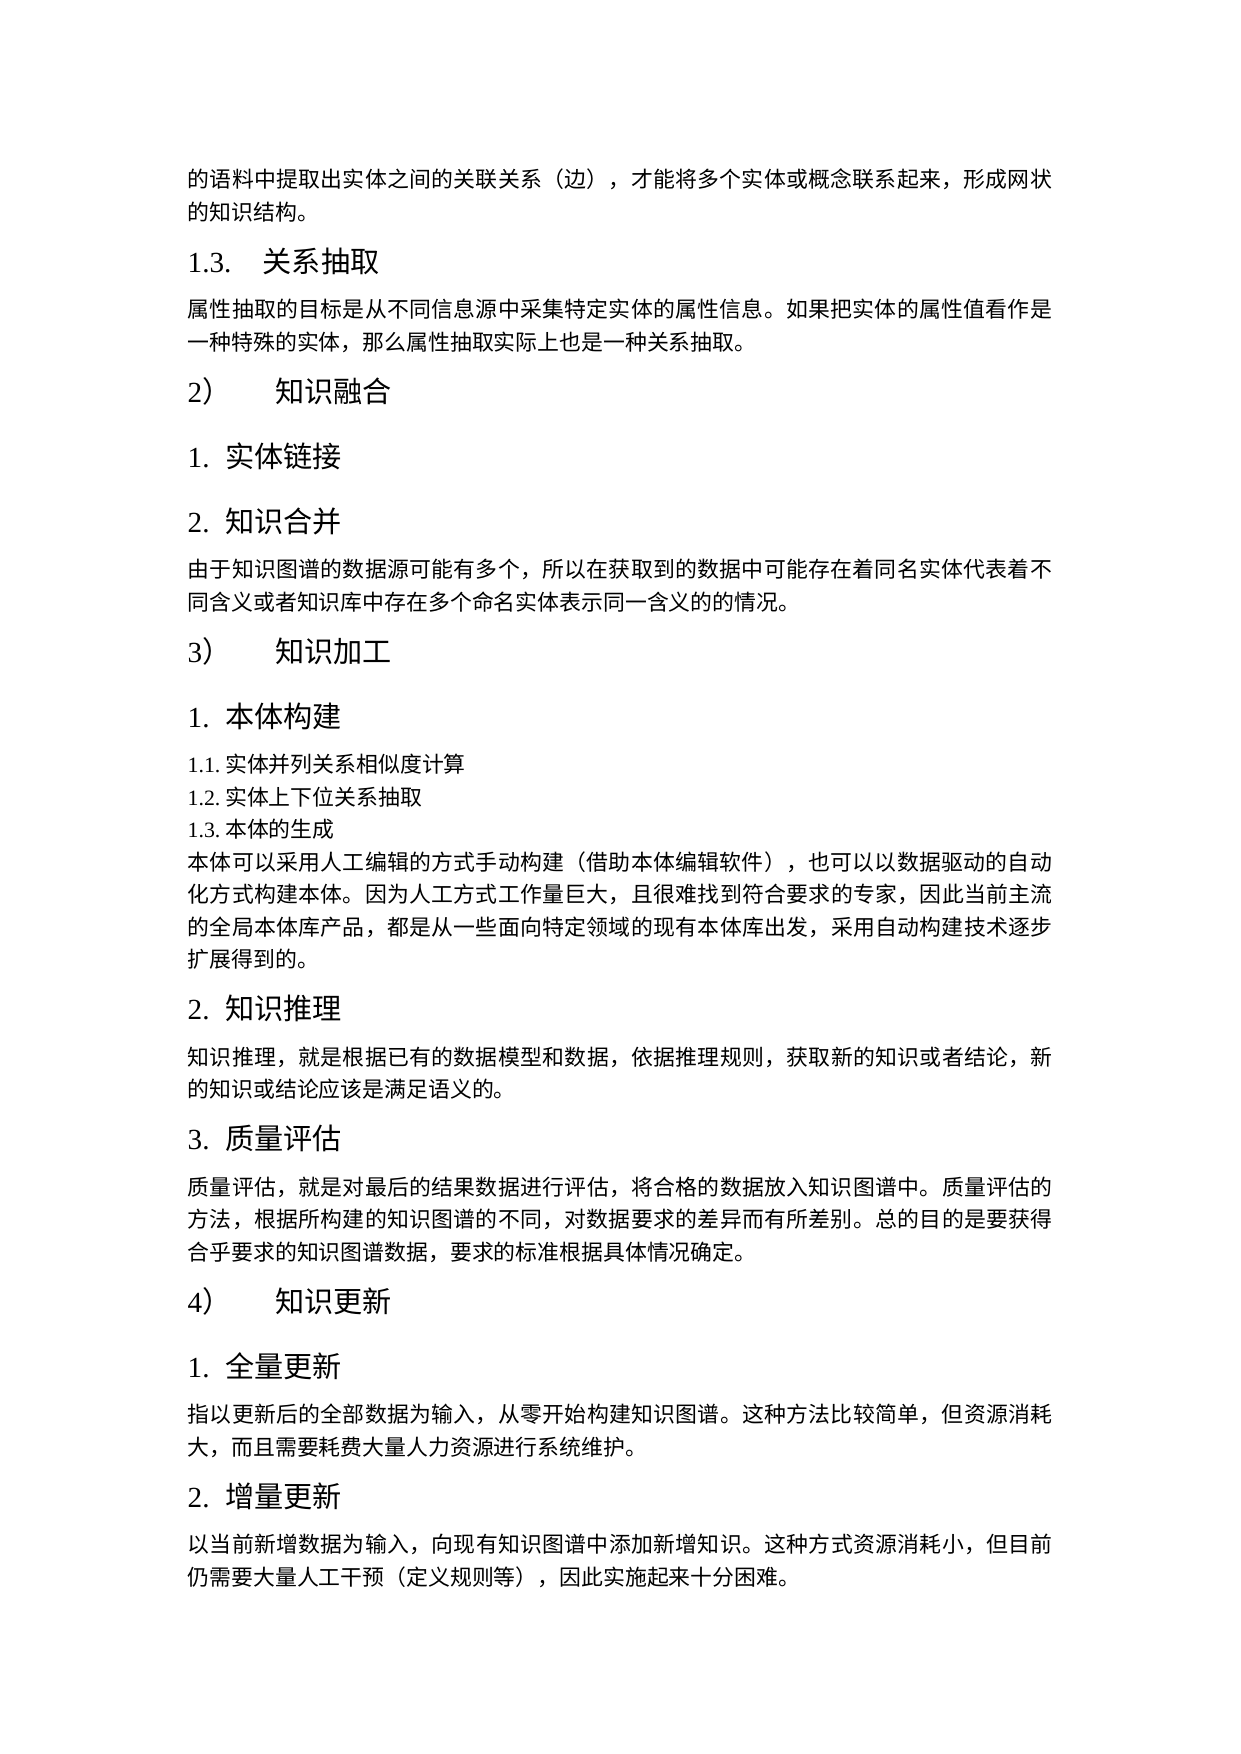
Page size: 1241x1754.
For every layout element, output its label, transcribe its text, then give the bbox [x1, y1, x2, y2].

text 指以更新后的全部数据为输入，从零开始构建知识图谱。这种方法比较简单，但资源消耗大，而且需要耗费大量人力资源进行系统维护。 [187, 1397, 1053, 1462]
list 知识更新 [187, 1267, 1053, 1332]
list 知识融合 [187, 357, 1053, 422]
text 属性抽取的目标是从不同信息源中采集特定实体的属性信息。如果把实体的属性值看作是一种特殊的实体，那么属性抽取实际上也是一种关系抽取。 [187, 292, 1053, 357]
list 关系抽取 [187, 227, 1053, 292]
text 由于知识图谱的数据源可能有多个，所以在获取到的数据中可能存在着同名实体代表着不同含义或者知识库中存在多个命名实体表示同一含义的的情况。 [187, 552, 1053, 617]
list 增量更新 [187, 1462, 1053, 1527]
text 质量评估，就是对最后的结果数据进行评估，将合格的数据放入知识图谱中。质量评估的方法，根据所构建的知识图谱的不同，对数据要求的差异而有所差别。总的目的是要获得合乎要求的知识图谱数据，要求的标准根据具体情况确定。 [187, 1169, 1053, 1267]
list 实体上下位关系抽取 [187, 779, 1053, 812]
text 以当前新增数据为输入，向现有知识图谱中添加新增知识。这种方式资源消耗小，但目前仍需要大量人工干预（定义规则等），因此实施起来十分困难。 [187, 1527, 1053, 1592]
text 本体可以采用人工编辑的方式手动构建（借助本体编辑软件），也可以以数据驱动的自动化方式构建本体。因为人工方式工作量巨大，且很难找到符合要求的专家，因此当前主流的全局本体库产品，都是从一些面向特定领域的现有本体库出发，采用自动构建技术逐步扩展得到的。 [187, 844, 1053, 974]
list 实体并列关系相似度计算 [187, 747, 1053, 779]
list 知识推理 [187, 974, 1053, 1039]
text 知识推理，就是根据已有的数据模型和数据，依据推理规则，获取新的知识或者结论，新的知识或结论应该是满足语义的。 [187, 1039, 1053, 1104]
list 本体构建 [187, 682, 1053, 747]
list 质量评估 [187, 1104, 1053, 1169]
list 全量更新 [187, 1332, 1053, 1397]
list 本体的生成 [187, 812, 1053, 844]
list 实体链接 [187, 422, 1053, 487]
list 知识加工 [187, 617, 1053, 682]
list 知识合并 [187, 487, 1053, 552]
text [187, 162, 1053, 227]
